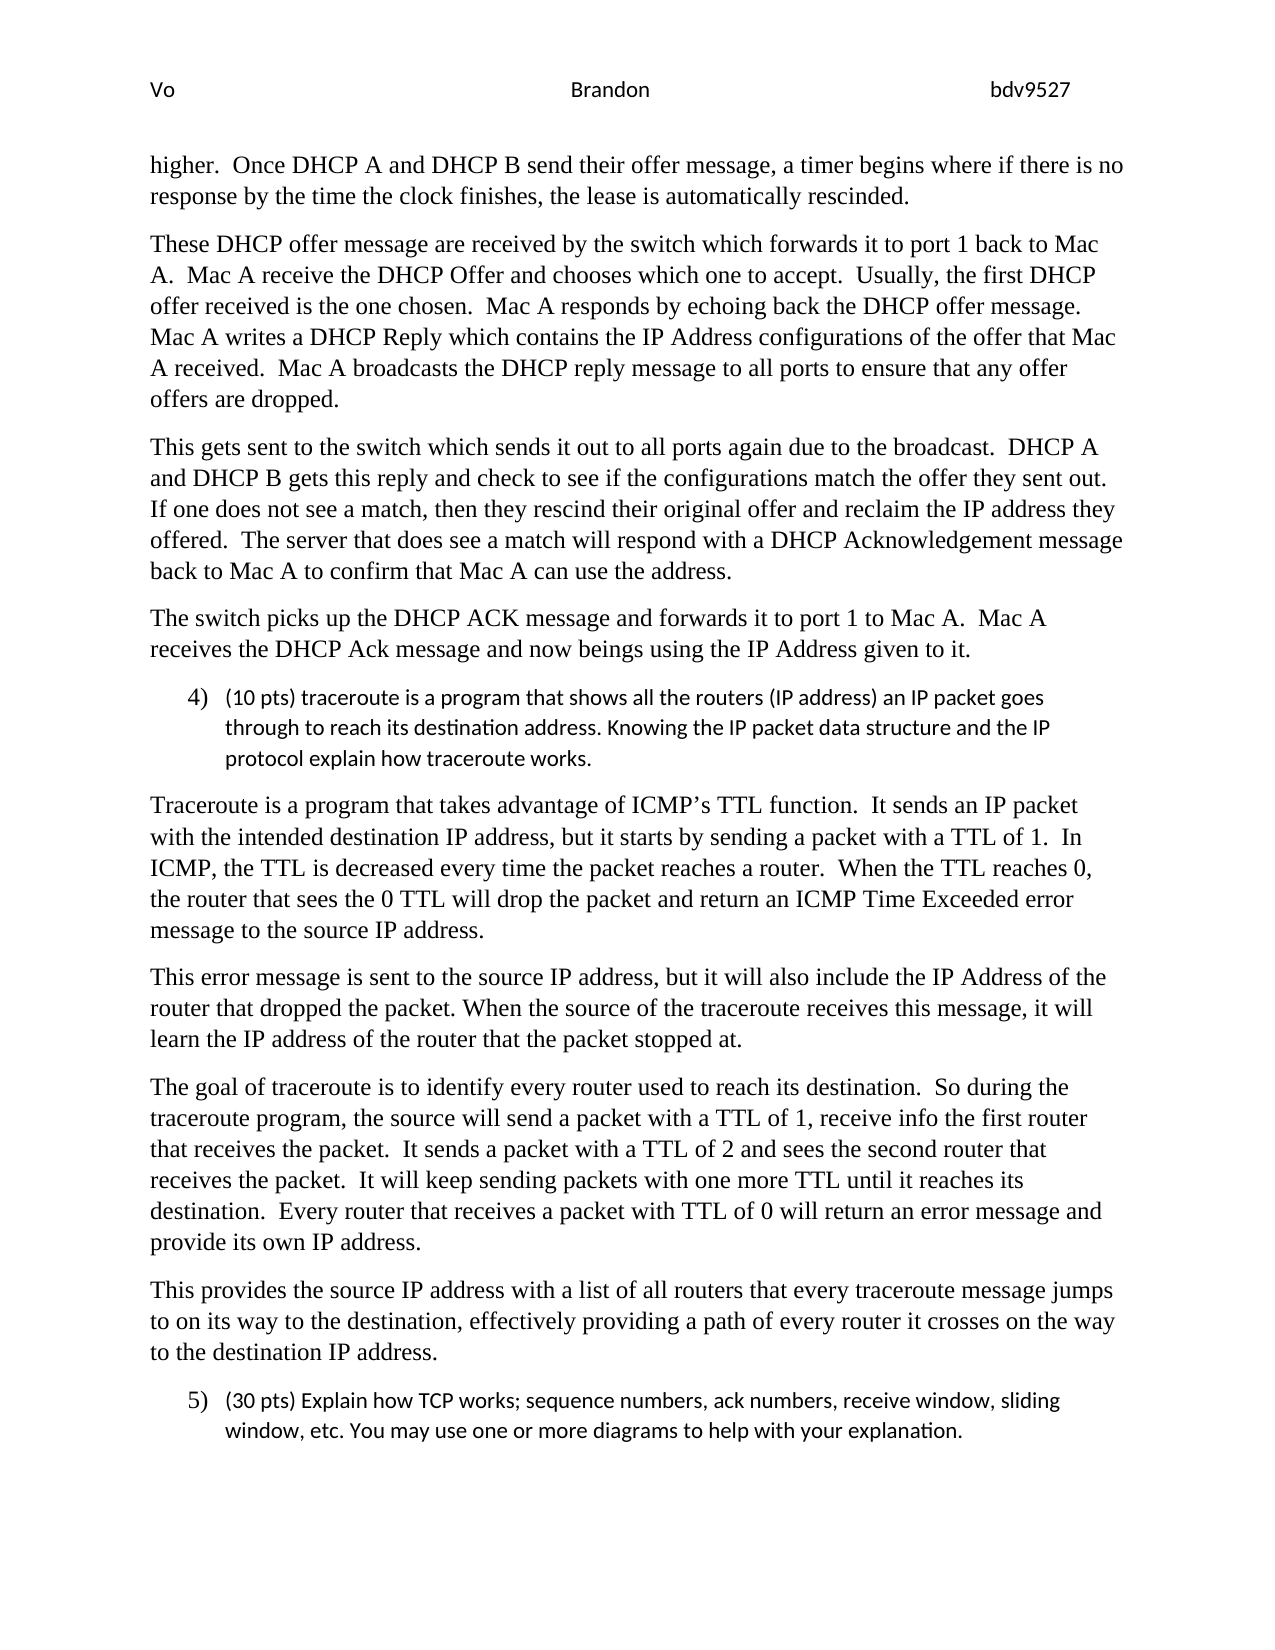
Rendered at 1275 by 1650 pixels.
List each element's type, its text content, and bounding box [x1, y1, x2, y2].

text These DHCP offer message are received by the switch which forwards it to port 1 back to Mac A. Mac A receive the DHCP Offer and chooses which one to accept. Usually, the first DHCP offer received is the one chosen. Mac A responds by echoing back the DHCP offer message. Mac A writes a DHCP Reply which contains the IP Address configurations of the offer that Mac A received. Mac A broadcasts the DHCP reply message to all ports to ensure that any offer offers are dropped. [150, 229, 1125, 413]
list (10 pts) traceroute is a program that shows all the routers (IP address) an IP packet goes through to reach its destination address. Knowing the IP packet data structure and the IP protocol explain how traceroute works. [187, 682, 1125, 772]
text This error message is sent to the source IP address, but it will also include the IP Address of the router that dropped the packet. When the source of the traceroute receives this message, it will learn the IP address of the router that the packet stopped at. [150, 962, 1125, 1053]
text This provides the source IP address with a list of all routers that every traceroute message jumps to on its way to the destination, effectively providing a path of every router it crosses on the way to the destination IP address. [150, 1275, 1125, 1366]
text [150, 150, 1125, 210]
text This gets sent to the switch which sends it out to all ports again due to the broadcast. DHCP A and DHCP B gets this reply and check to see if the configurations match the offer they sent out. If one does not see a match, then they rescind their original offer and reclaim the IP address they offered. The server that does see a match will respond with a DHCP Acknowledgement message back to Mac A to confirm that Mac A can use the address. [150, 432, 1125, 584]
list (30 pts) Explain how TCP works; sequence numbers, ack numbers, receive window, sliding window, etc. You may use one or more diagrams to help with your explanation. [187, 1385, 1125, 1444]
text The switch picks up the DHCP ACK message and forwards it to port 1 to Mac A. Mac A receives the DHCP Ack message and now beings using the IP Address given to it. [150, 603, 1125, 663]
text Traceroute is a program that takes advantage of ICMP’s TTL function. It sends an IP packet with the intended destination IP address, but it starts by sending a packet with a TTL of 1. In ICMP, the TTL is decreased every time the packet reaches a router. When the TTL reaches 0, the router that sees the 0 TTL will drop the packet and return an ICMP Time Exceeded error message to the source IP address. [150, 791, 1125, 943]
text The goal of traceroute is to identify every router used to reach its destination. So during the traceroute program, the source will send a packet with a TTL of 1, receive info the first router that receives the packet. It sends a packet with a TTL of 2 and sees the second router that receives the packet. It will keep sending packets with one more TTL until it reaches its destination. Every router that receives a packet with TTL of 0 will return an error message and provide its own IP address. [150, 1072, 1125, 1256]
